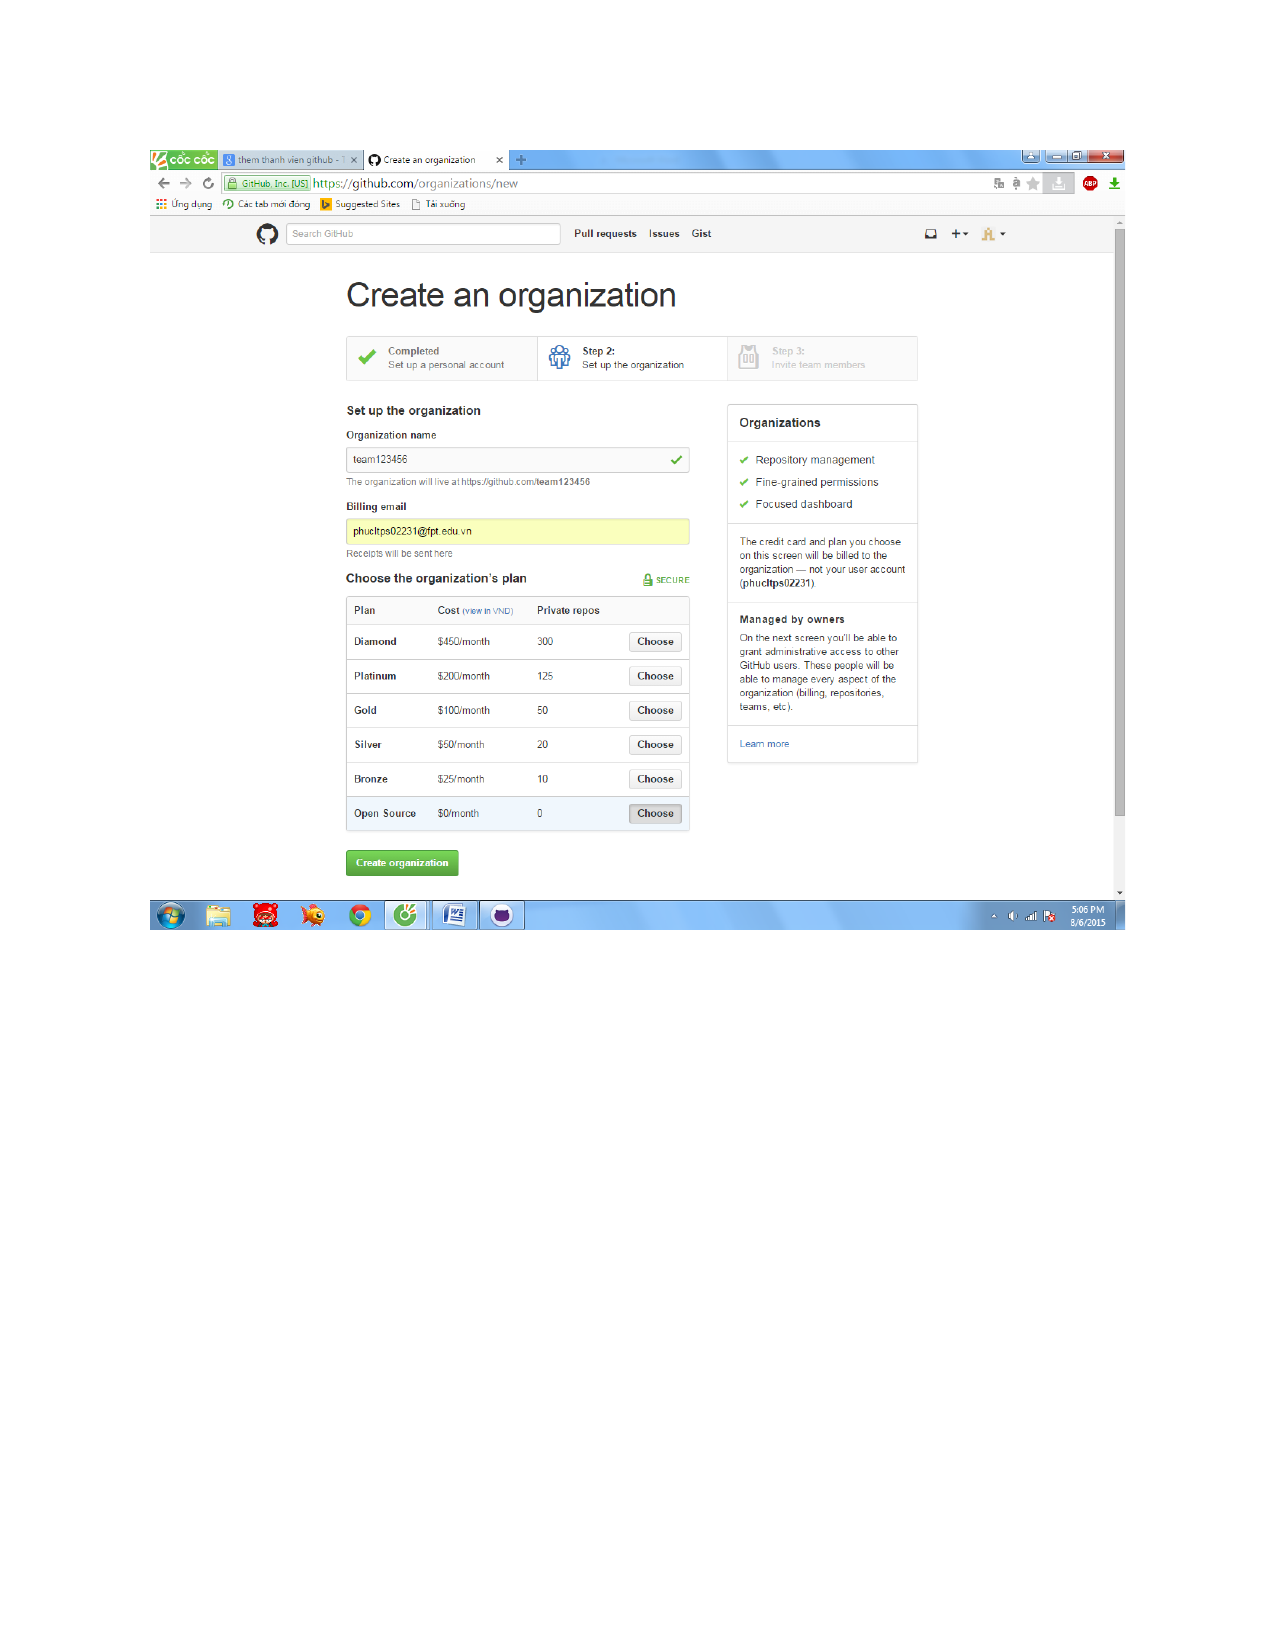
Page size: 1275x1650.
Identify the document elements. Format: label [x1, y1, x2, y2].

picture [150, 150, 1125, 930]
